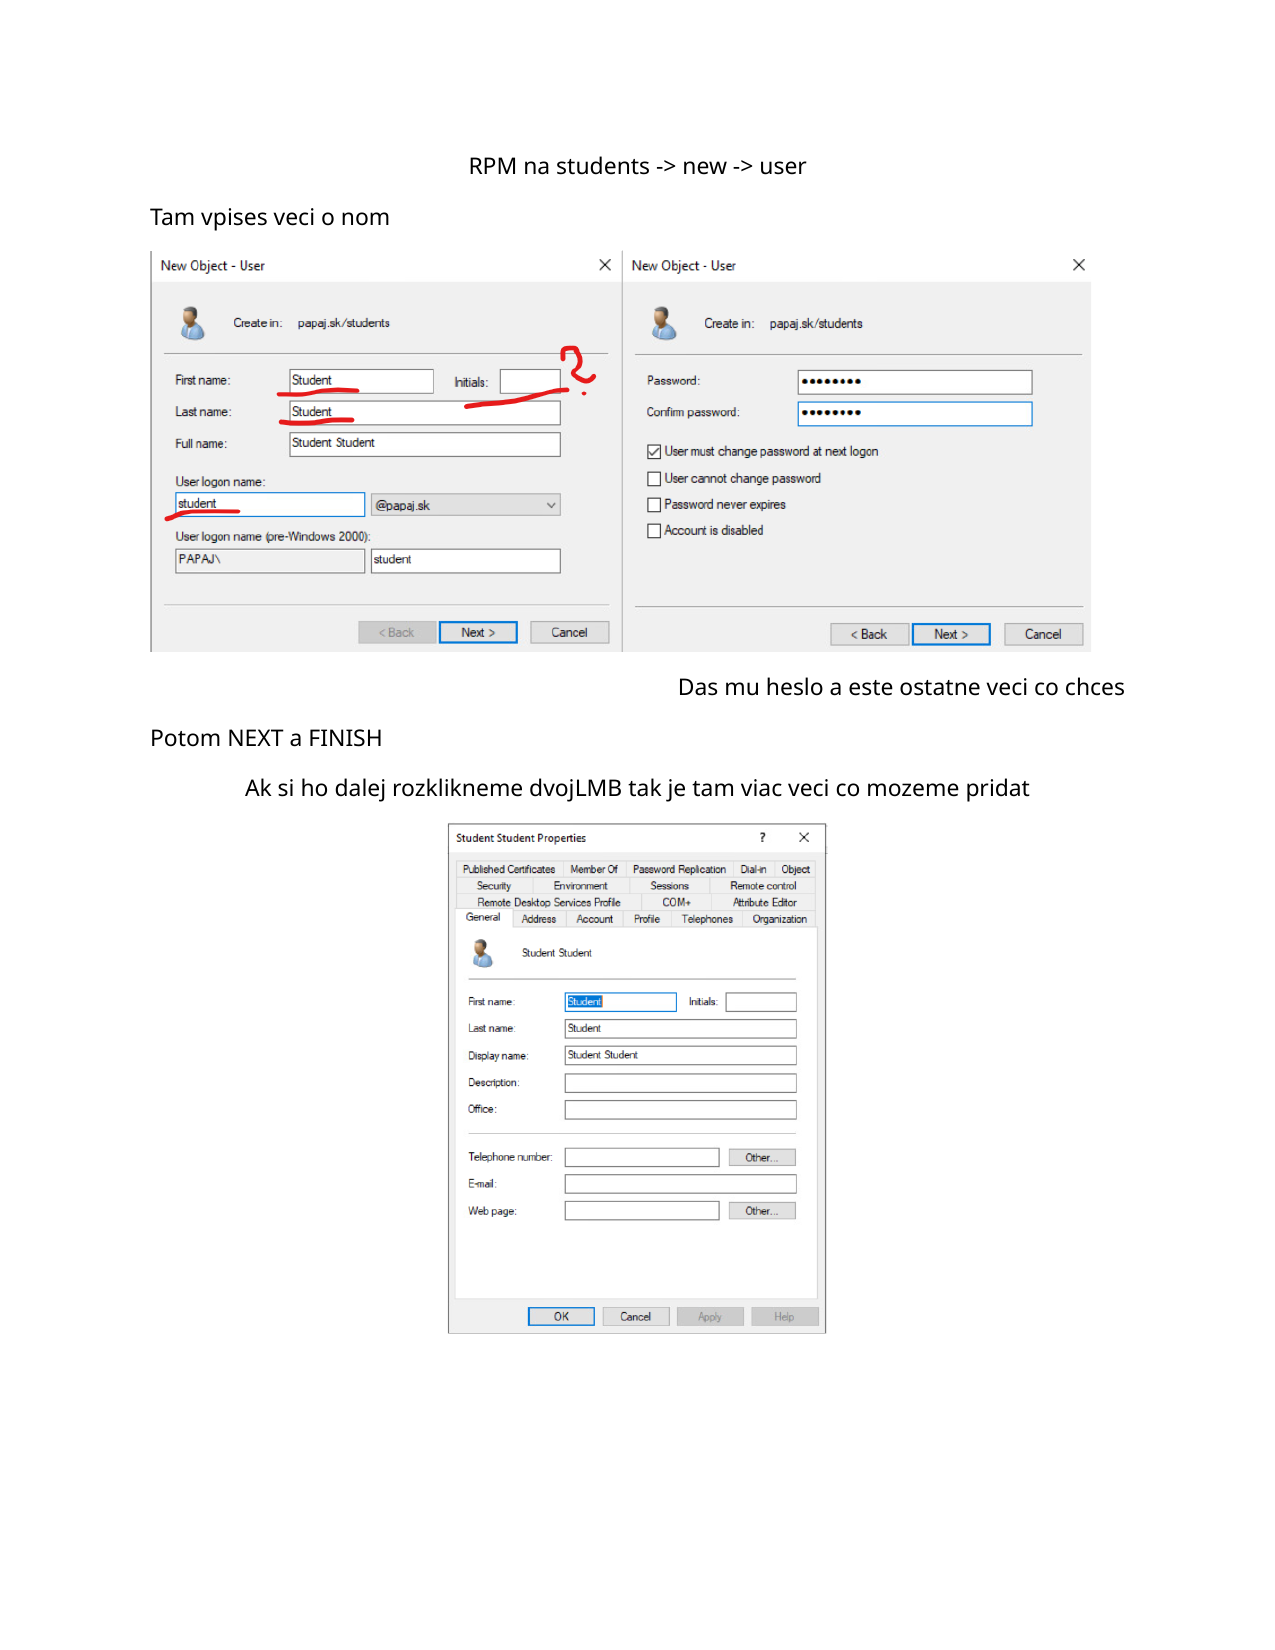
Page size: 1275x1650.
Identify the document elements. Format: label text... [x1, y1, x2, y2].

picture [150, 250, 1092, 652]
text Potom NEXT a FINISH [150, 722, 1125, 753]
picture [447, 822, 828, 1334]
text Tam vpises veci o nom [150, 200, 1125, 232]
text RPM na students -> new -> user [150, 150, 1125, 181]
text Das mu heslo a este ostatne veci co chces [150, 671, 1125, 702]
text Ak si ho dalej rozklikneme dvojLMB tak je tam viac veci co mozeme pridat [150, 772, 1125, 803]
